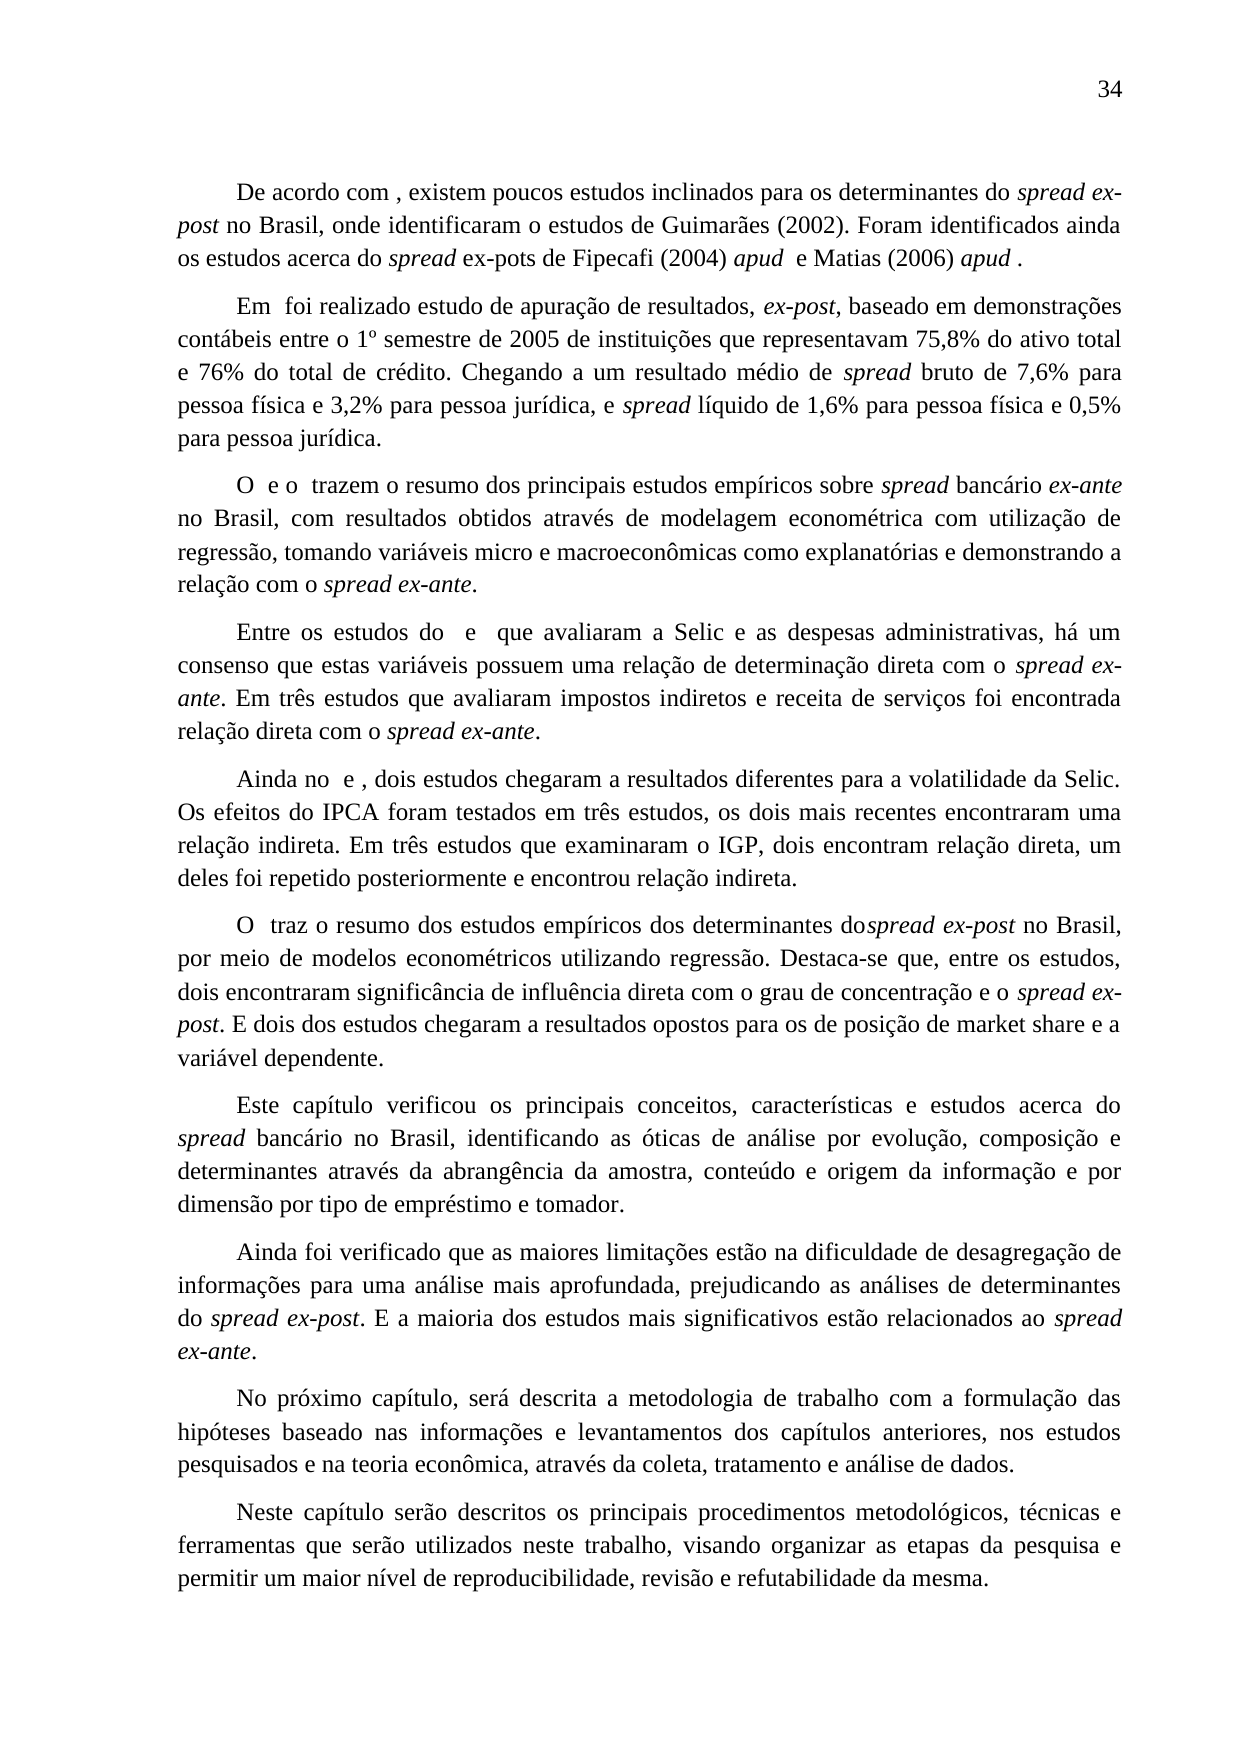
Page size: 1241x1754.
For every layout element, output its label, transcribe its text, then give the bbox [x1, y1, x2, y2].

text Entre os estudos do e que avaliaram a Selic e as despesas administrativas, há um consenso que estas variáveis possuem uma relação de determinação direta com o spread ex-ante. Em três estudos que avaliaram impostos indiretos e receita de serviços foi encontrada relação direta com o spread ex-ante. [177, 617, 1122, 745]
text No próximo capítulo, será descrita a metodologia de trabalho com a formulação das hipóteses baseado nas informações e levantamentos dos capítulos anteriores, nos estudos pesquisados e na teoria econômica, através da coleta, tratamento e análise de dados. [177, 1383, 1122, 1478]
text O traz o resumo dos estudos empíricos dos determinantes dospread ex-post no Brasil, por meio de modelos econométricos utilizando regressão. Destaca-se que, entre os estudos, dois encontraram significância de influência direta com o grau de concentração e o spread ex-post. E dois dos estudos chegaram a resultados opostos para os de posição de market share e a variável dependente. [177, 911, 1122, 1071]
text Neste capítulo serão descritos os principais procedimentos metodológicos, técnicas e ferramentas que serão utilizados neste trabalho, visando organizar as etapas da pesquisa e permitir um maior nível de reproducibilidade, revisão e refutabilidade da mesma. [177, 1497, 1122, 1592]
text Ainda no e , dois estudos chegaram a resultados diferentes para a volatilidade da Selic. Os efeitos do IPCA foram testados em três estudos, os dois mais recentes encontraram uma relação indireta. Em três estudos que examinaram o IGP, dois encontram relação direta, um deles foi repetido posteriormente e encontrou relação indireta. [177, 764, 1122, 892]
text O e o trazem o resumo dos principais estudos empíricos sobre spread bancário ex-ante no Brasil, com resultados obtidos através de modelagem econométrica com utilização de regressão, tomando variáveis micro e macroeconômicas como explanatórias e demonstrando a relação com o spread ex-ante. [177, 471, 1122, 598]
text Este capítulo verificou os principais conceitos, características e estudos acerca do spread bancário no Brasil, identificando as óticas de análise por evolução, composição e determinantes através da abrangência da amostra, conteúdo e origem da informação e por dimensão por tipo de empréstimo e tomador. [177, 1090, 1122, 1218]
text De acordo com , existem poucos estudos inclinados para os determinantes do spread ex-post no Brasil, onde identificaram o estudos de Guimarães (2002). Foram identificados ainda os estudos acerca do spread ex-pots de Fipecafi (2004) apud e Matias (2006) apud . [177, 177, 1122, 272]
text Ainda foi verificado que as maiores limitações estão na dificuldade de desagregação de informações para uma análise mais aprofundada, prejudicando as análises de determinantes do spread ex-post. E a maioria dos estudos mais significativos estão relacionados ao spread ex-ante. [177, 1237, 1122, 1365]
text Em foi realizado estudo de apuração de resultados, ex-post, baseado em demonstrações contábeis entre o 1º semestre de 2005 de instituições que representavam 75,8% do ativo total e 76% do total de crédito. Chegando a um resultado médio de spread bruto de 7,6% para pessoa física e 3,2% para pessoa jurídica, e spread líquido de 1,6% para pessoa física e 0,5% para pessoa jurídica. [177, 291, 1122, 452]
